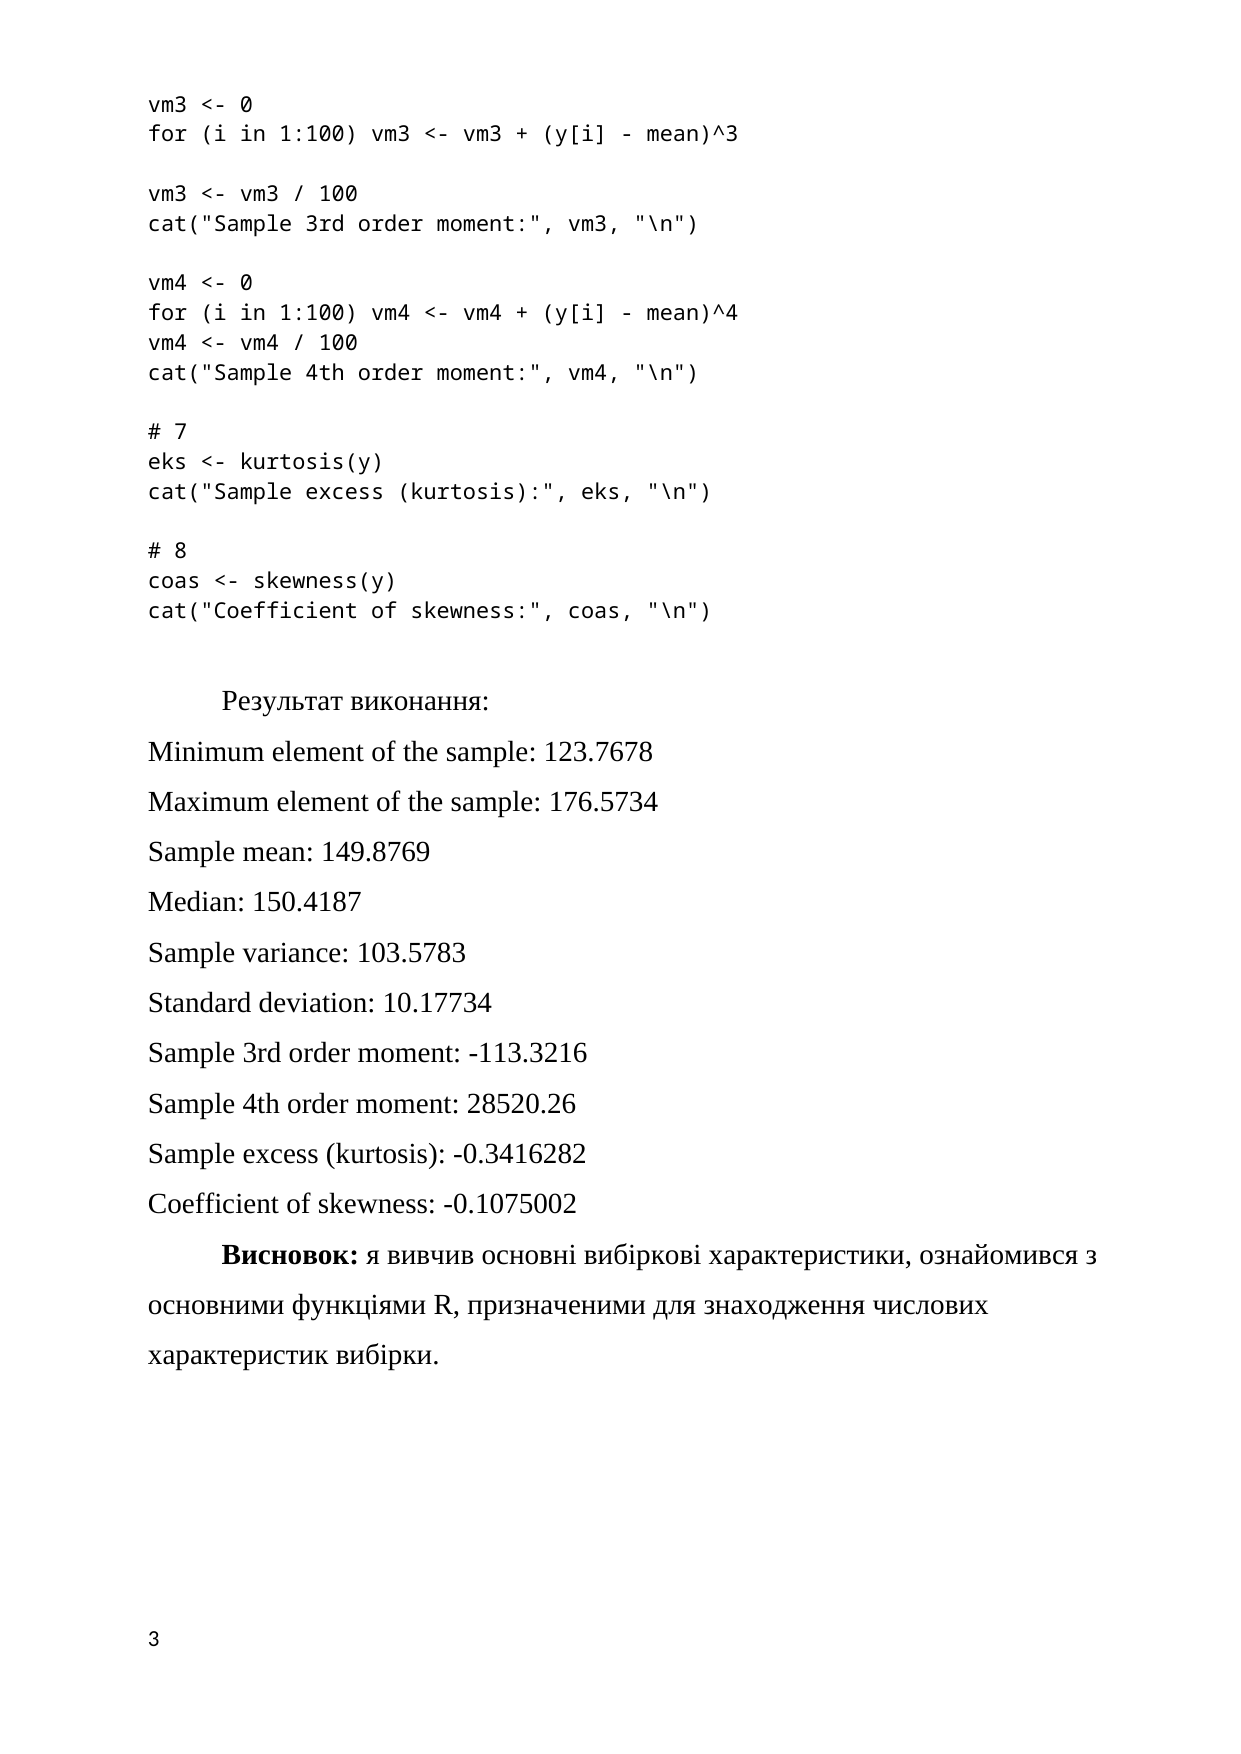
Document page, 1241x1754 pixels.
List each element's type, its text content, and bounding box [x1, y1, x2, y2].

text cat("Coefficient of skewness:", coas, "\n") [148, 595, 1152, 625]
text for (i in 1:100) vm4 <- vm4 + (y[i] - mean)^4 [148, 297, 1152, 327]
text Sample variance: 103.5783 [148, 935, 1152, 968]
text Sample excess (kurtosis): -0.3416282 [148, 1136, 1152, 1170]
text Sample 4th order moment: 28520.26 [148, 1086, 1152, 1119]
text Висновок: я вивчив основні вибіркові характеристики, ознайомився з основними функціями R, призначеними для знаходження числових характеристик вибірки. [148, 1237, 1152, 1371]
text Minimum element of the sample: 123.7678 [148, 734, 1152, 767]
text cat("Sample 4th order moment:", vm4, "\n") [148, 357, 1152, 386]
text Median: 150.4187 [148, 884, 1152, 918]
text cat("Sample 3rd order moment:", vm3, "\n") [148, 208, 1152, 237]
text eks <- kurtosis(y) [148, 446, 1152, 476]
text Standard deviation: 10.17734 [148, 985, 1152, 1019]
text Coefficient of skewness: -0.1075002 [148, 1186, 1152, 1220]
text Sample 3rd order moment: -113.3216 [148, 1036, 1152, 1069]
text # 7 [148, 416, 1152, 446]
text vm3 <- vm3 / 100 [148, 178, 1152, 208]
text cat("Sample excess (kurtosis):", eks, "\n") [148, 476, 1152, 506]
text # 8 [148, 535, 1152, 565]
text coas <- skewness(y) [148, 565, 1152, 595]
text Результат виконання: [148, 683, 1152, 717]
text Maximum element of the sample: 176.5734 [148, 784, 1152, 817]
text vm4 <- 0 [148, 267, 1152, 297]
text vm4 <- vm4 / 100 [148, 327, 1152, 357]
text Sample mean: 149.8769 [148, 834, 1152, 868]
text vm3 <- 0 [148, 88, 1152, 118]
text for (i in 1:100) vm3 <- vm3 + (y[i] - mean)^3 [148, 118, 1152, 148]
